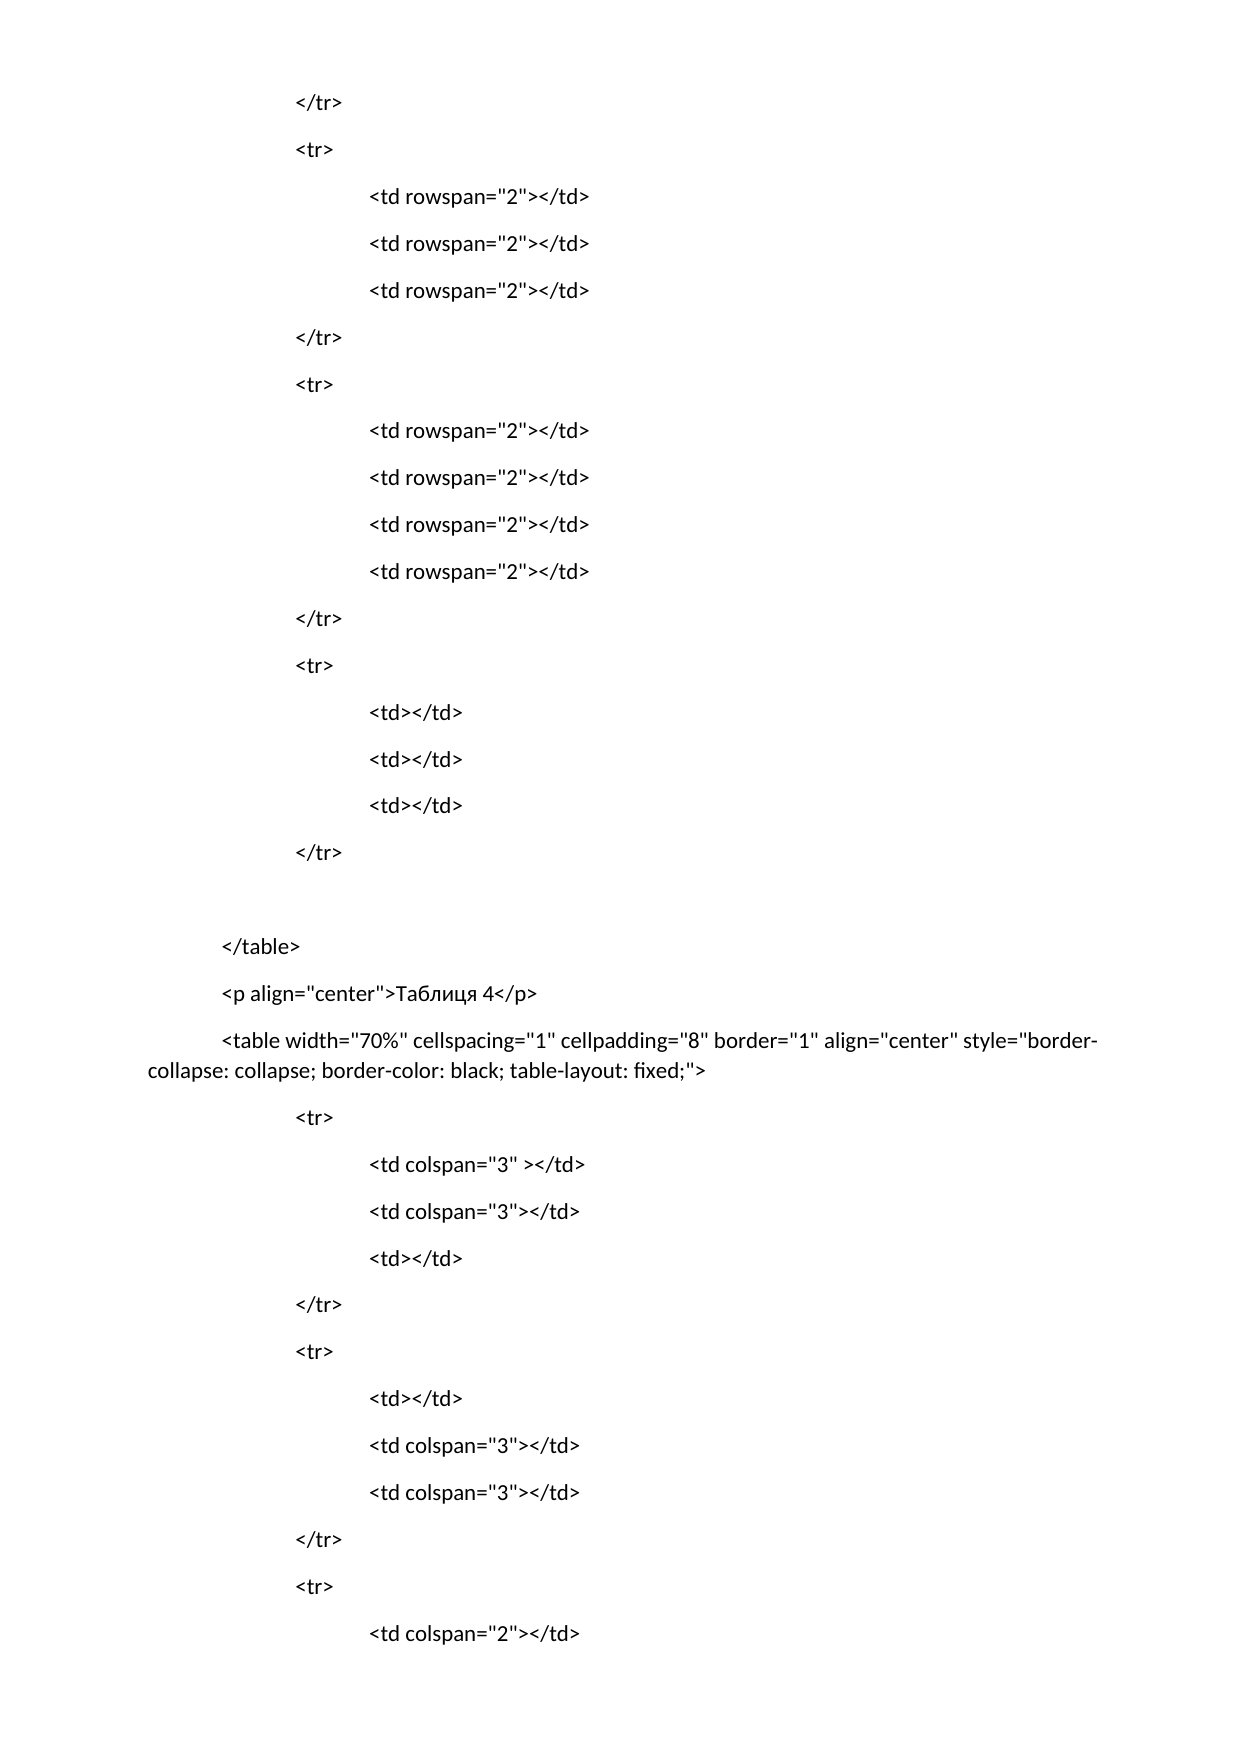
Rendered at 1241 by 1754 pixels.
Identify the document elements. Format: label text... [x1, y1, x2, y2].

text <td rowspan="2"></td> [148, 557, 1152, 585]
text <td rowspan="2"></td> [148, 182, 1152, 210]
text <p align="center">Таблиця 4</p> [148, 979, 1152, 1007]
text <td></td> [148, 1384, 1152, 1412]
text <td></td> [148, 698, 1152, 726]
text <td colspan="3" ></td> [148, 1150, 1152, 1178]
text </table> [148, 932, 1152, 960]
text <td></td> [148, 792, 1152, 820]
text <td colspan="3"></td> [148, 1431, 1152, 1459]
text <table width="70%" cellspacing="1" cellpadding="8" border="1" align="center" style="border-collapse: collapse; border-color: black; table-layout: fixed;"> [148, 1026, 1152, 1084]
text </tr> [148, 604, 1152, 632]
text </tr> [148, 838, 1152, 867]
text <tr> [148, 651, 1152, 679]
text </tr> [148, 88, 1152, 117]
text </tr> [148, 323, 1152, 351]
text <tr> [148, 1337, 1152, 1366]
text <tr> [148, 1103, 1152, 1131]
text <tr> [148, 135, 1152, 163]
text <td rowspan="2"></td> [148, 276, 1152, 304]
text </tr> [148, 1525, 1152, 1553]
text <td rowspan="2"></td> [148, 510, 1152, 538]
text </tr> [148, 1291, 1152, 1319]
text <td></td> [148, 745, 1152, 773]
text <td rowspan="2"></td> [148, 463, 1152, 492]
text <tr> [148, 1572, 1152, 1600]
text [148, 1619, 1152, 1647]
text <td colspan="3"></td> [148, 1197, 1152, 1225]
text <td></td> [148, 1244, 1152, 1272]
text <td colspan="3"></td> [148, 1478, 1152, 1506]
text <td rowspan="2"></td> [148, 417, 1152, 445]
text <tr> [148, 370, 1152, 398]
text <td rowspan="2"></td> [148, 229, 1152, 257]
